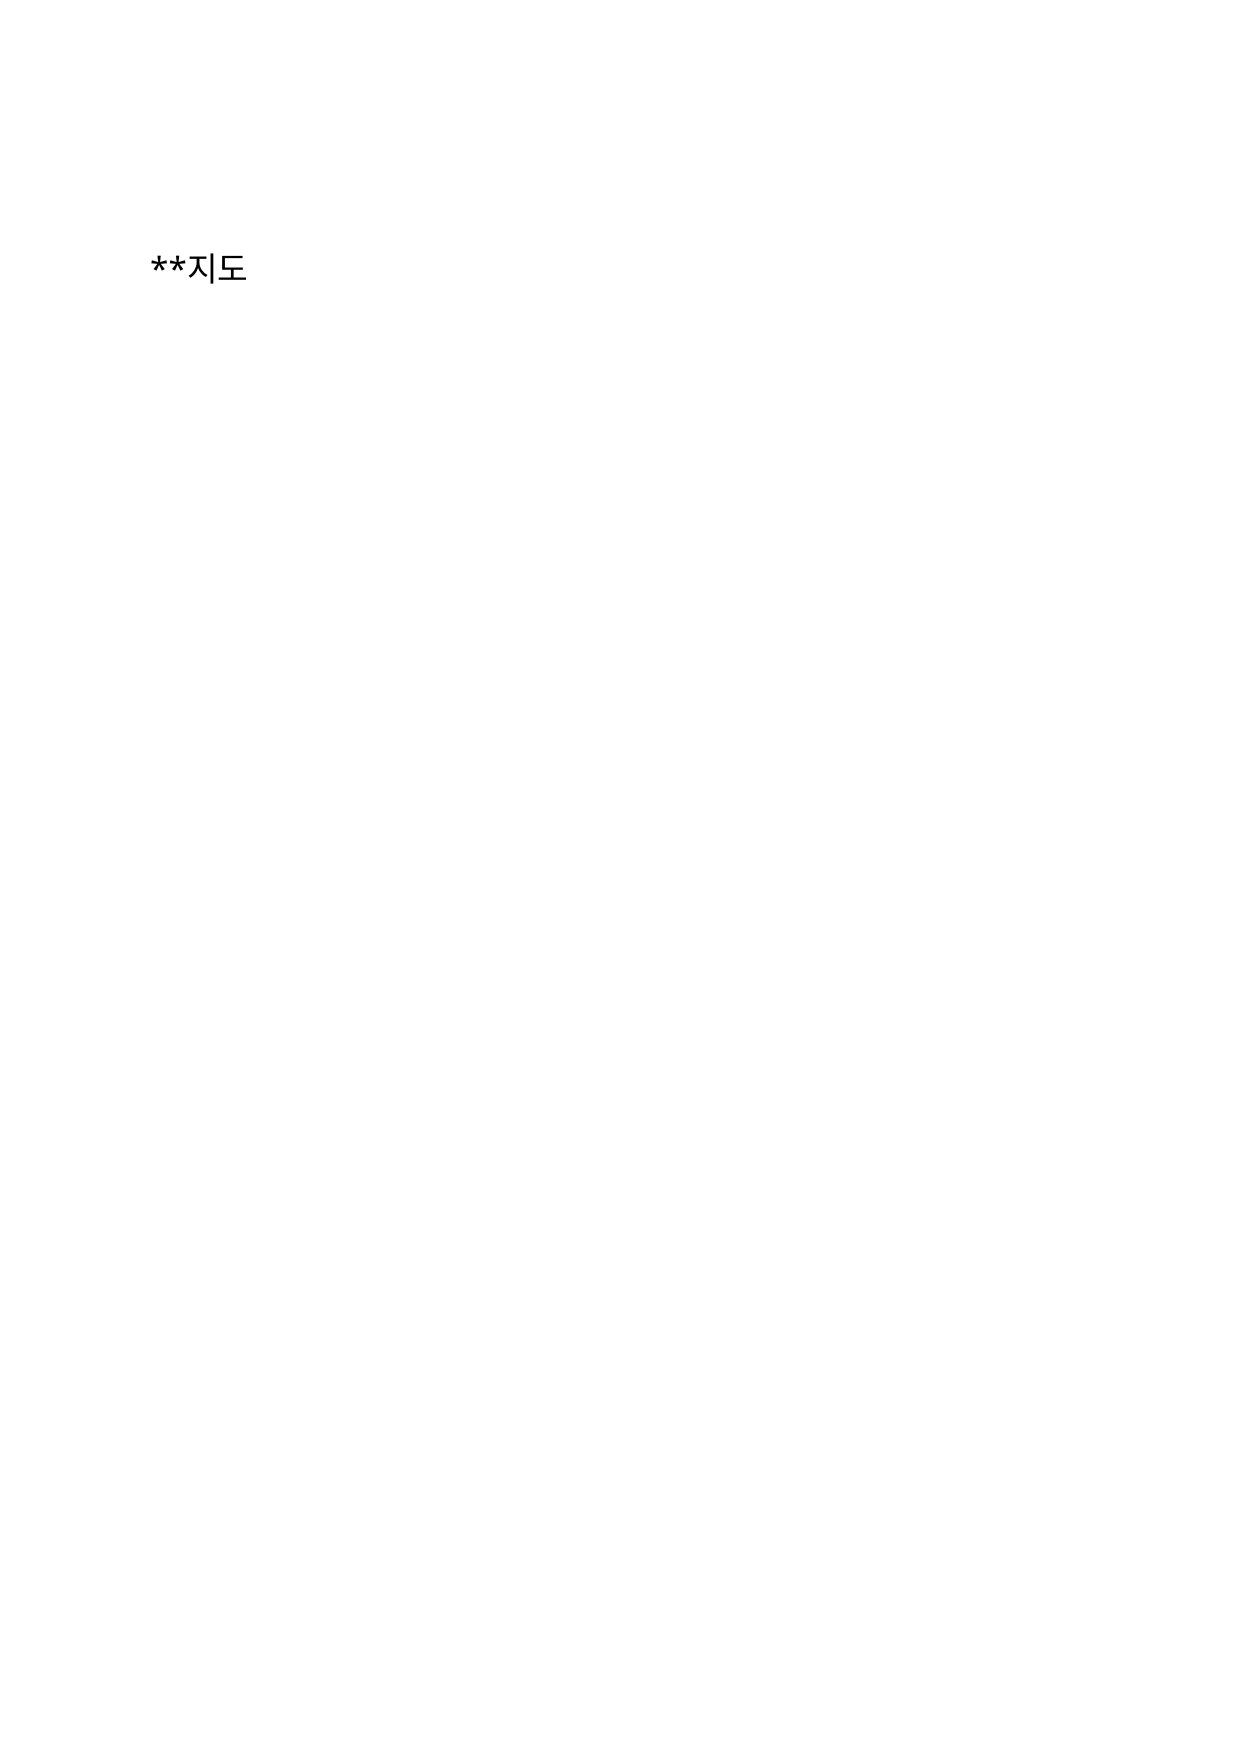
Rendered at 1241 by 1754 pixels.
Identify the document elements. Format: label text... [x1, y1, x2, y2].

text **지도 [150, 243, 1090, 291]
